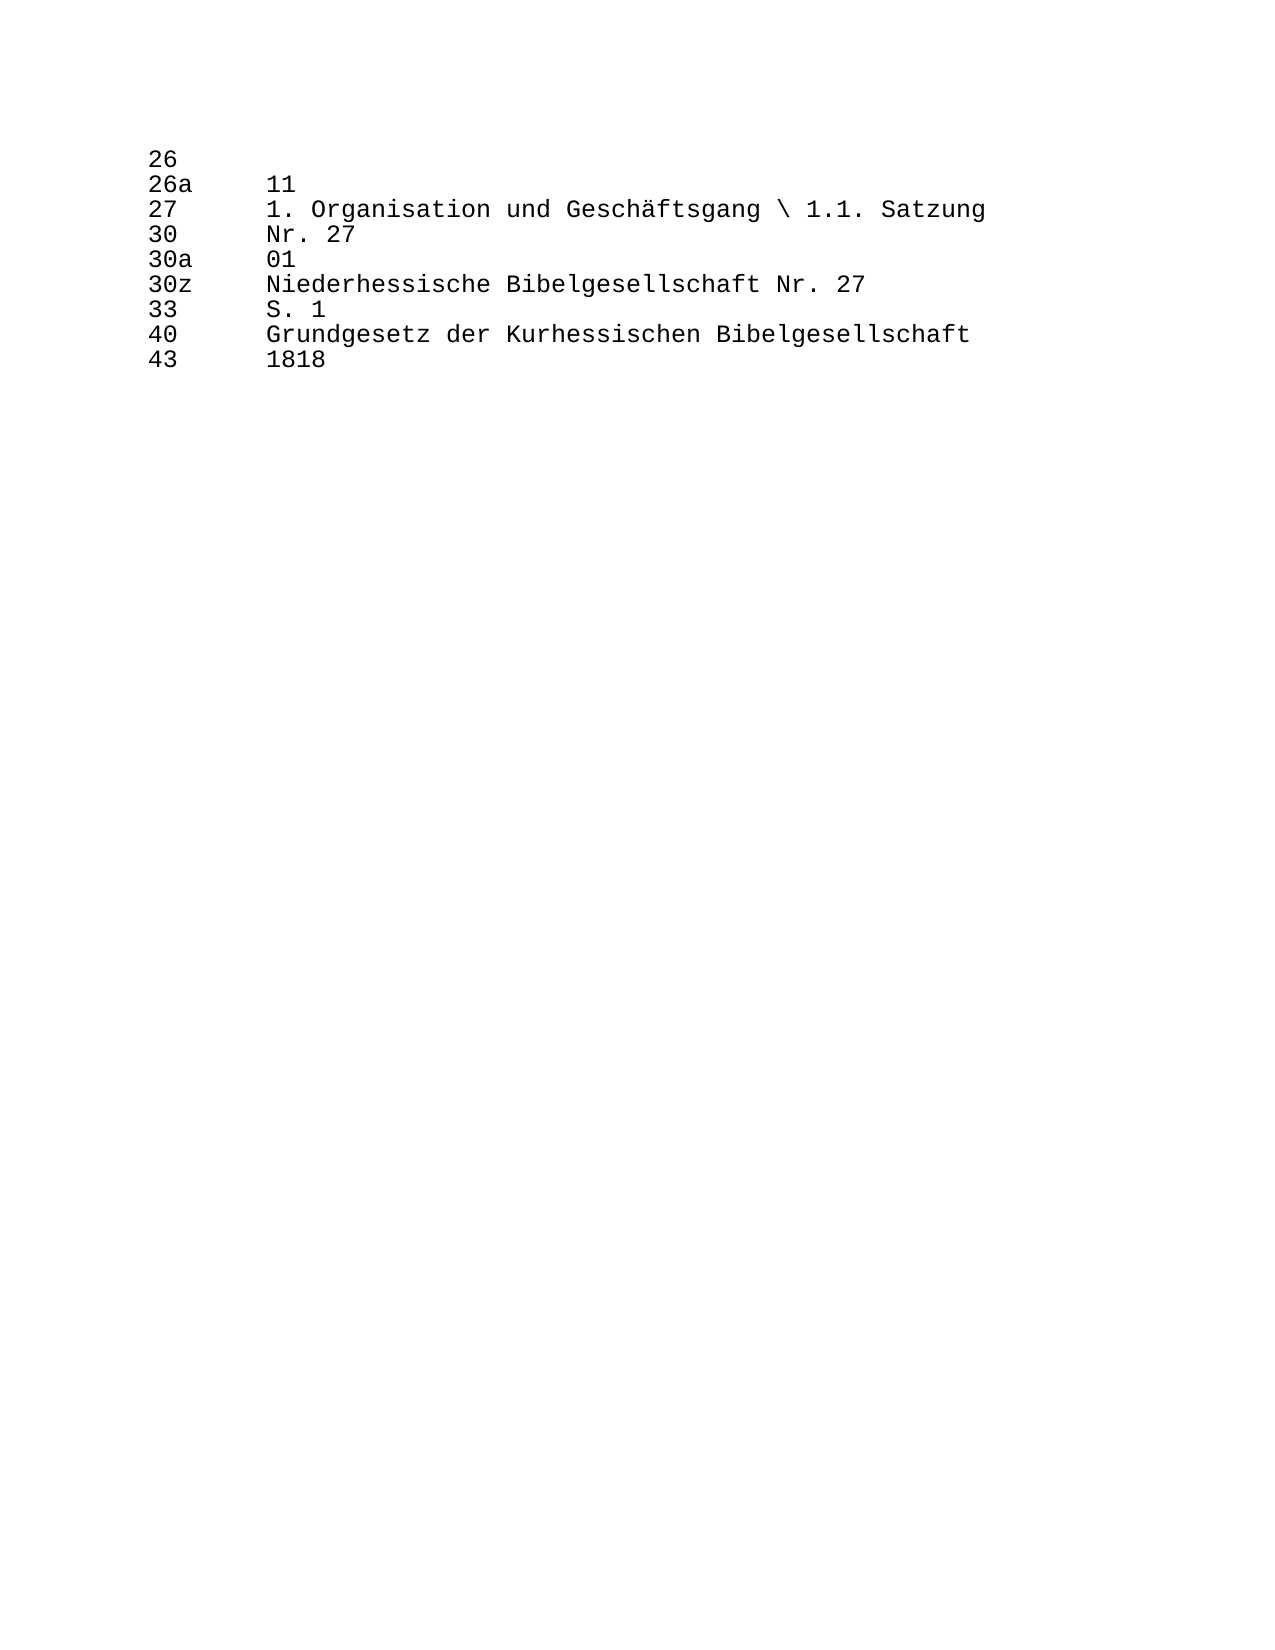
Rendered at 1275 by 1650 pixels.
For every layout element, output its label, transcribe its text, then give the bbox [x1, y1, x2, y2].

text 40 s[Grundgesetz der k[o[Kurhessischen]o s[Bibelgesellschaft]s]k]s [148, 323, 1127, 348]
text 33 S. 1 [148, 298, 1127, 323]
text 30 Nr. 27 [148, 223, 1127, 248]
text 27 1. Organisation und Geschäftsgang \ 1.1. Satzung [148, 198, 1127, 223]
text 30z Niederhessische Bibelgesellschaft Nr. 27 [148, 273, 1127, 298]
text 43 1818 [148, 348, 1127, 373]
text 26a 11 [148, 173, 1127, 198]
text 30a 01 [148, 248, 1127, 273]
text 26 <-> [148, 148, 1127, 173]
